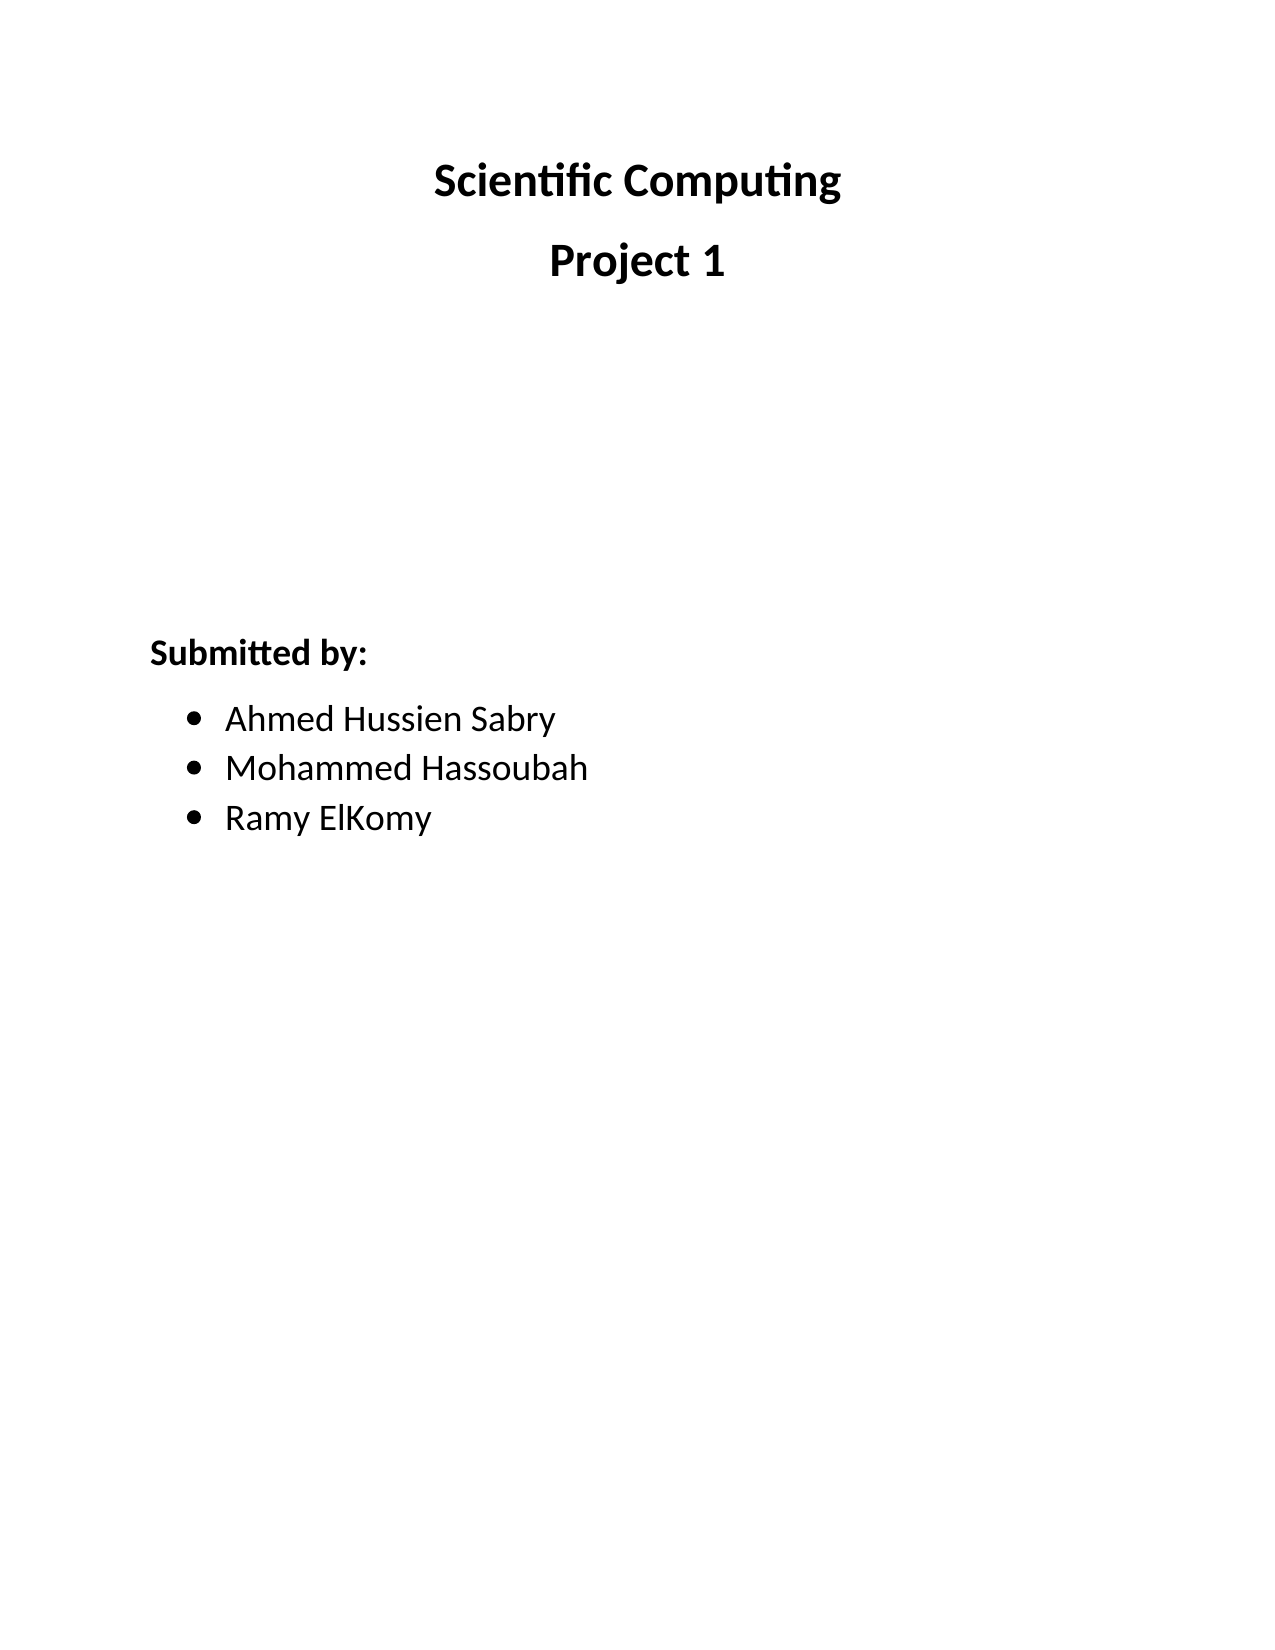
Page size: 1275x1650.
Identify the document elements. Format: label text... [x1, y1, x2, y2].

text Scientific Computing [150, 150, 1125, 208]
list Mohammed Hassoubah [187, 744, 1125, 790]
text Submitted by: [150, 629, 1125, 674]
list Ramy ElKomy [187, 794, 1125, 840]
list Ahmed Hussien Sabry [187, 695, 1125, 741]
text Project 1 [150, 230, 1125, 288]
